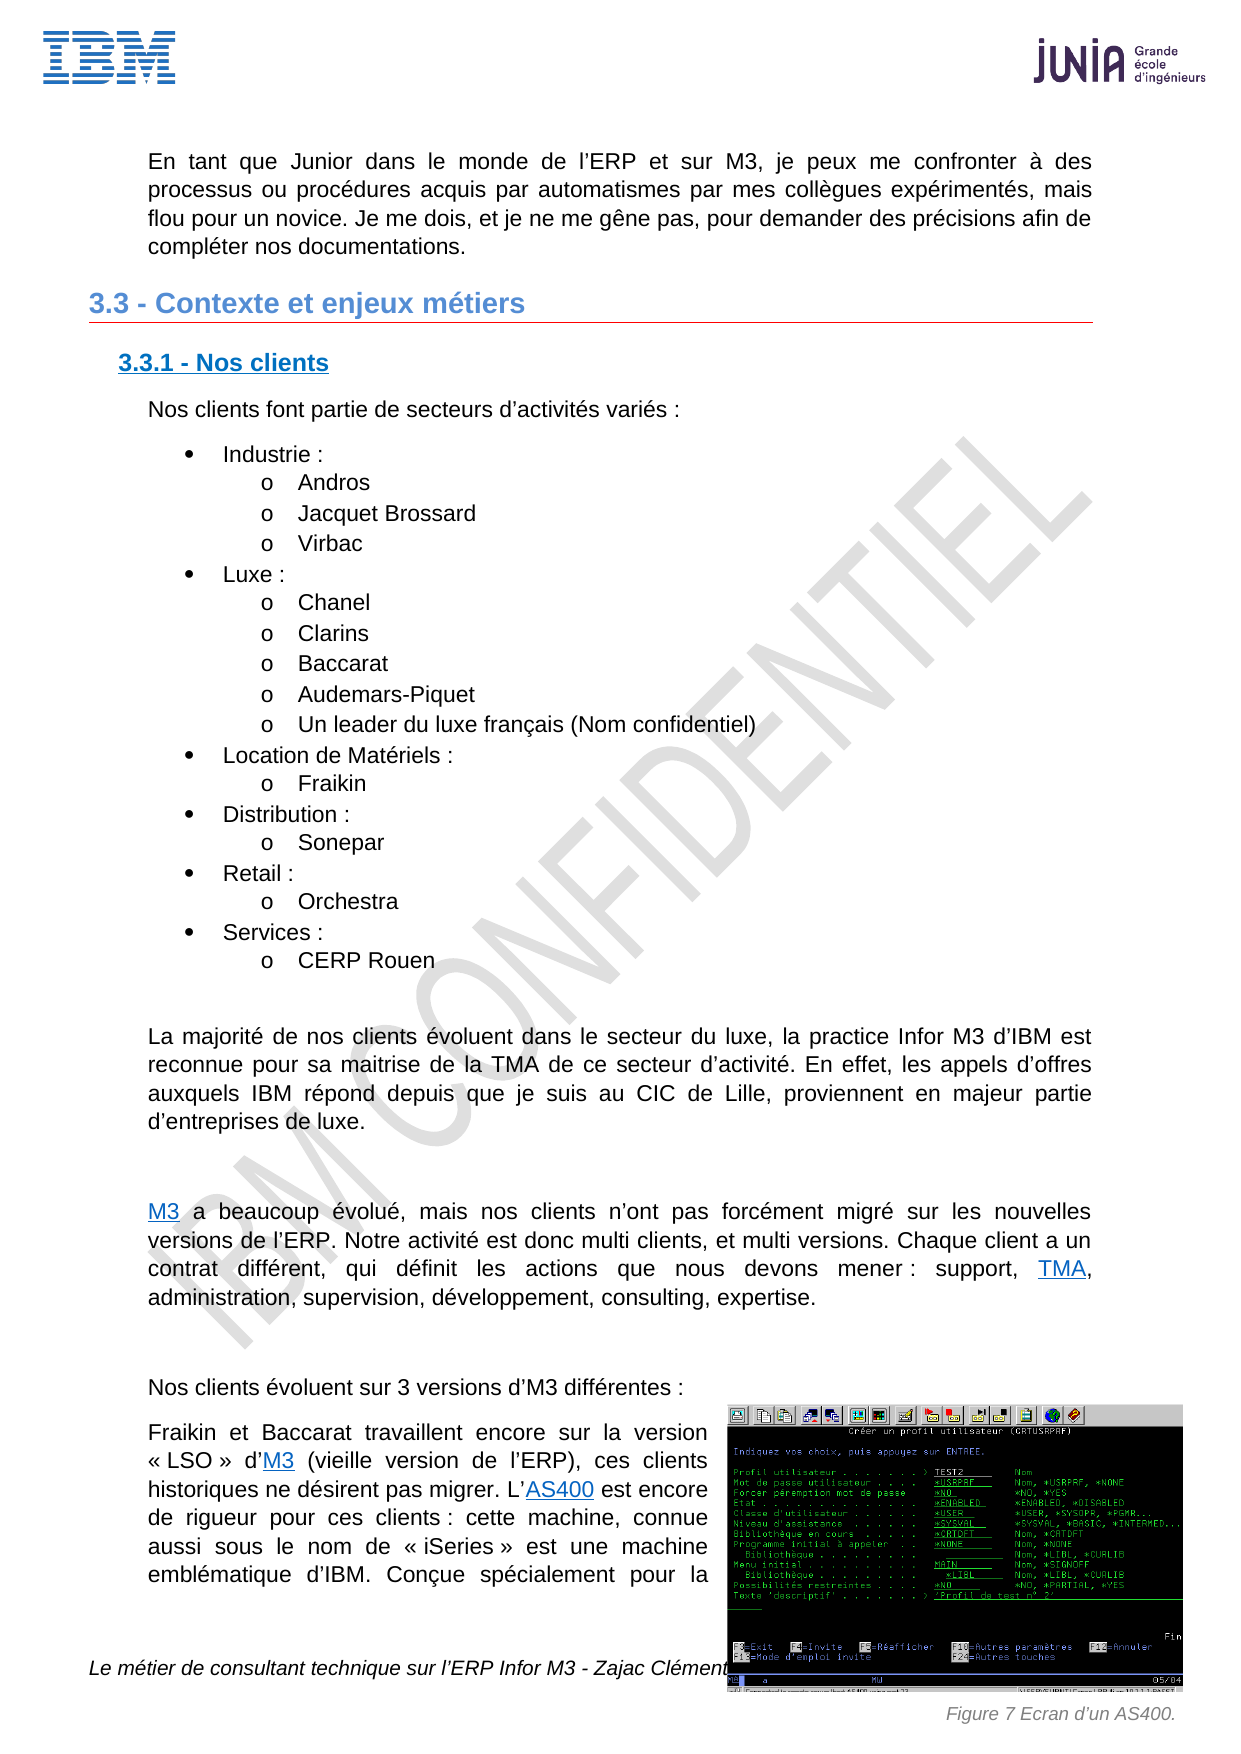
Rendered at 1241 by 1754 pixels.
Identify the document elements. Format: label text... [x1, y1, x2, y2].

list Luxe : [185, 561, 1093, 587]
text Nos clients font partie de secteurs d’activités variés : [148, 396, 1093, 422]
list Jacquet Brossard [260, 500, 1093, 528]
list CERP Rouen [260, 947, 1093, 976]
subtitle 3.3 - Contexte et enjeux métiers [88, 286, 1093, 323]
list Services : [185, 919, 1093, 945]
text M3 a beaucoup évolué, mais nos clients n’ont pas forcément migré sur les nouvelles versions de l’ERP. Notre activité est donc multi clients, et multi versions. Chaque client a un contrat différent, qui définit les actions que nous devons mener : support, TMA, administration, supervision, développement, consulting, expertise. [148, 1198, 1093, 1310]
picture [43, 31, 176, 84]
list Orchestra [260, 888, 1093, 917]
list Audemars-Piquet [260, 681, 1093, 709]
list Location de Matériels : [185, 742, 1093, 768]
list Distribution : [185, 801, 1093, 827]
list Chanel [260, 589, 1093, 618]
text En tant que Junior dans le monde de l’ERP et sur M3, je peux me confronter à des processus ou procédures acquis par automatismes par mes collègues expérimentés, mais flou pour un novice. Je me dois, et je ne me gêne pas, pour demander des précisions afin de compléter nos documentations. [148, 148, 1093, 259]
picture [1013, 18, 1226, 102]
list Baccarat [260, 650, 1093, 679]
list Sonepar [260, 829, 1093, 858]
text La majorité de nos clients évoluent dans le secteur du luxe, la practice Infor M3 d’IBM est reconnue pour sa maitrise de la TMA de ce secteur d’activité. En effet, les appels d’offres auxquels IBM répond depuis que je suis au CIC de Lille, proviennent en majeur partie d’entreprises de luxe. [148, 1023, 1093, 1134]
picture [727, 1404, 1183, 1692]
subtitle 3.3.1 - Nos clients [118, 348, 1093, 377]
list Un leader du luxe français (Nom confidentiel) [260, 711, 1093, 740]
list Virbac [260, 530, 1093, 559]
list Retail : [185, 860, 1093, 886]
list Andros [260, 469, 1093, 498]
list Industrie : [185, 441, 1093, 467]
list Fraikin [260, 770, 1093, 799]
text Nos clients évoluent sur 3 versions d’M3 différentes : [148, 1374, 1093, 1400]
list Clarins [260, 620, 1093, 648]
